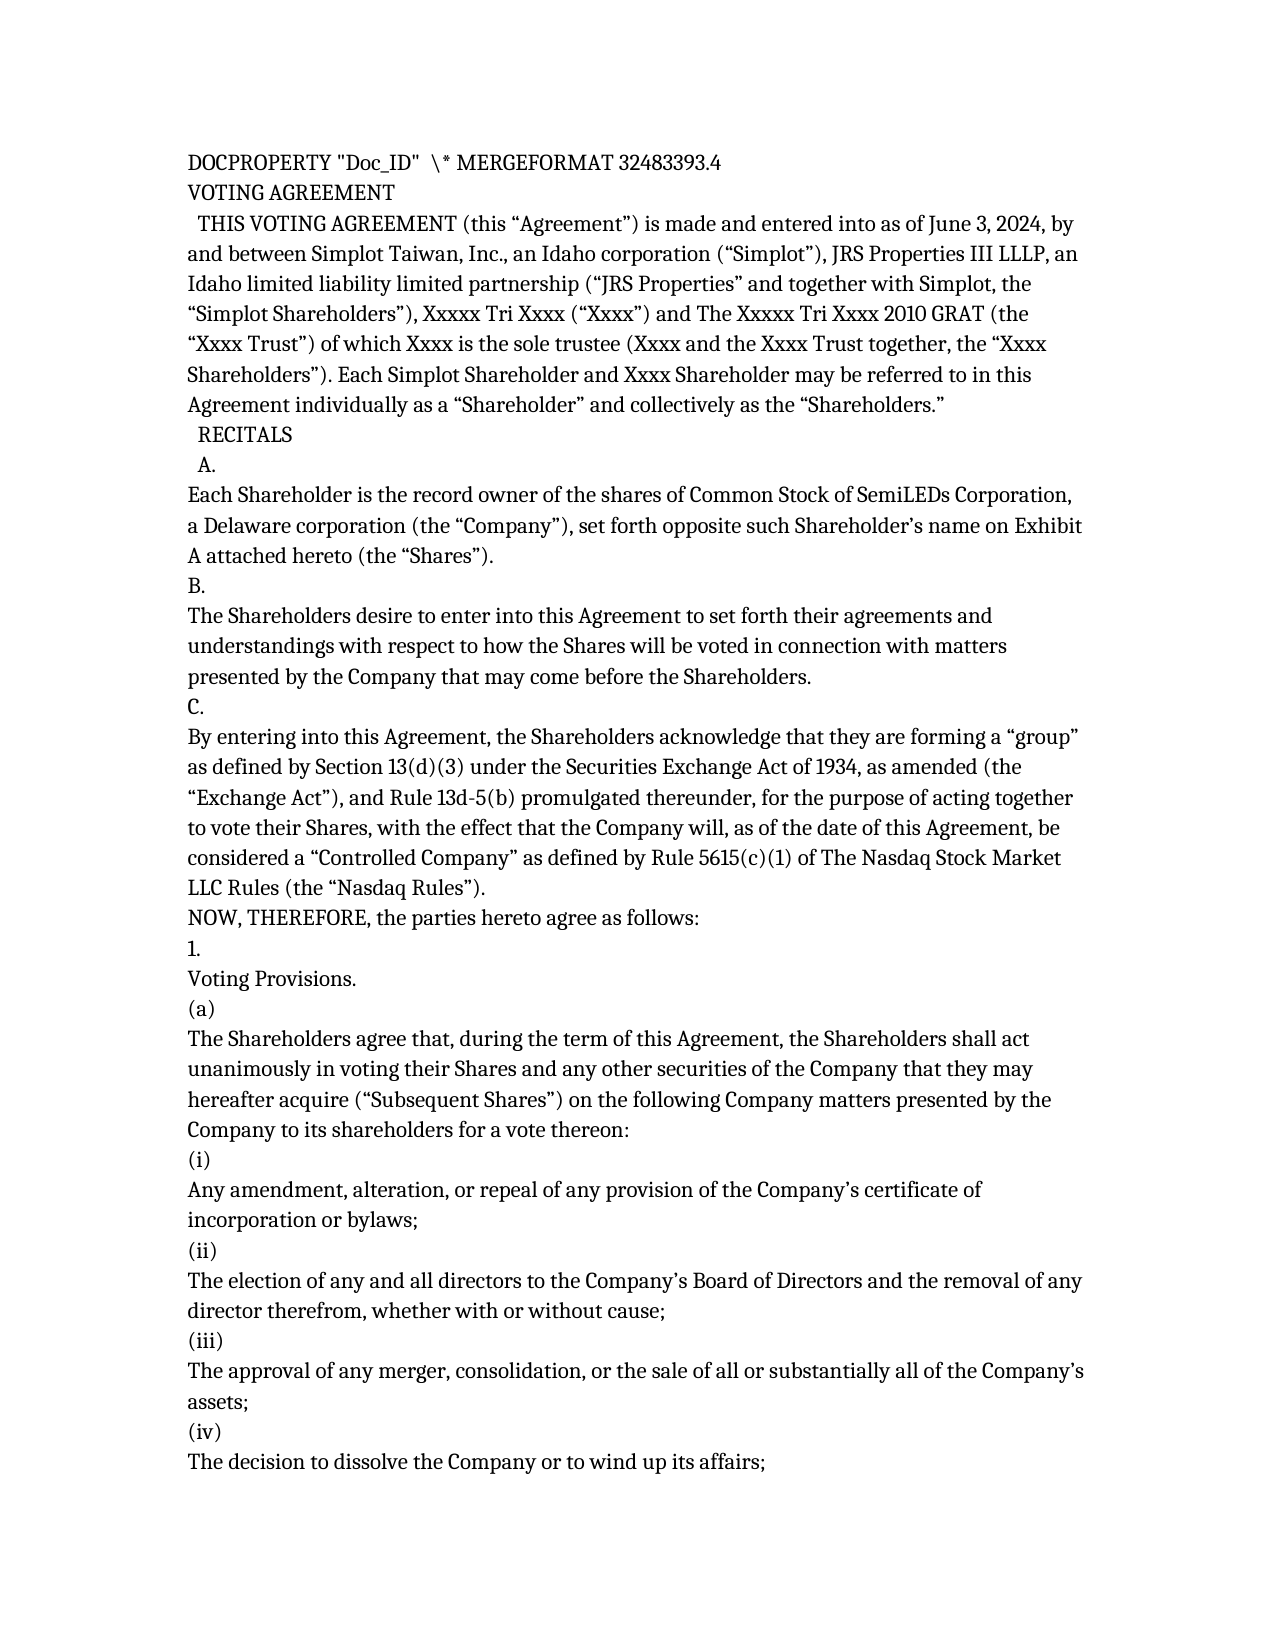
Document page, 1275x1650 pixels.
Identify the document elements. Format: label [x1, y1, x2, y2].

text [187, 150, 1087, 1475]
